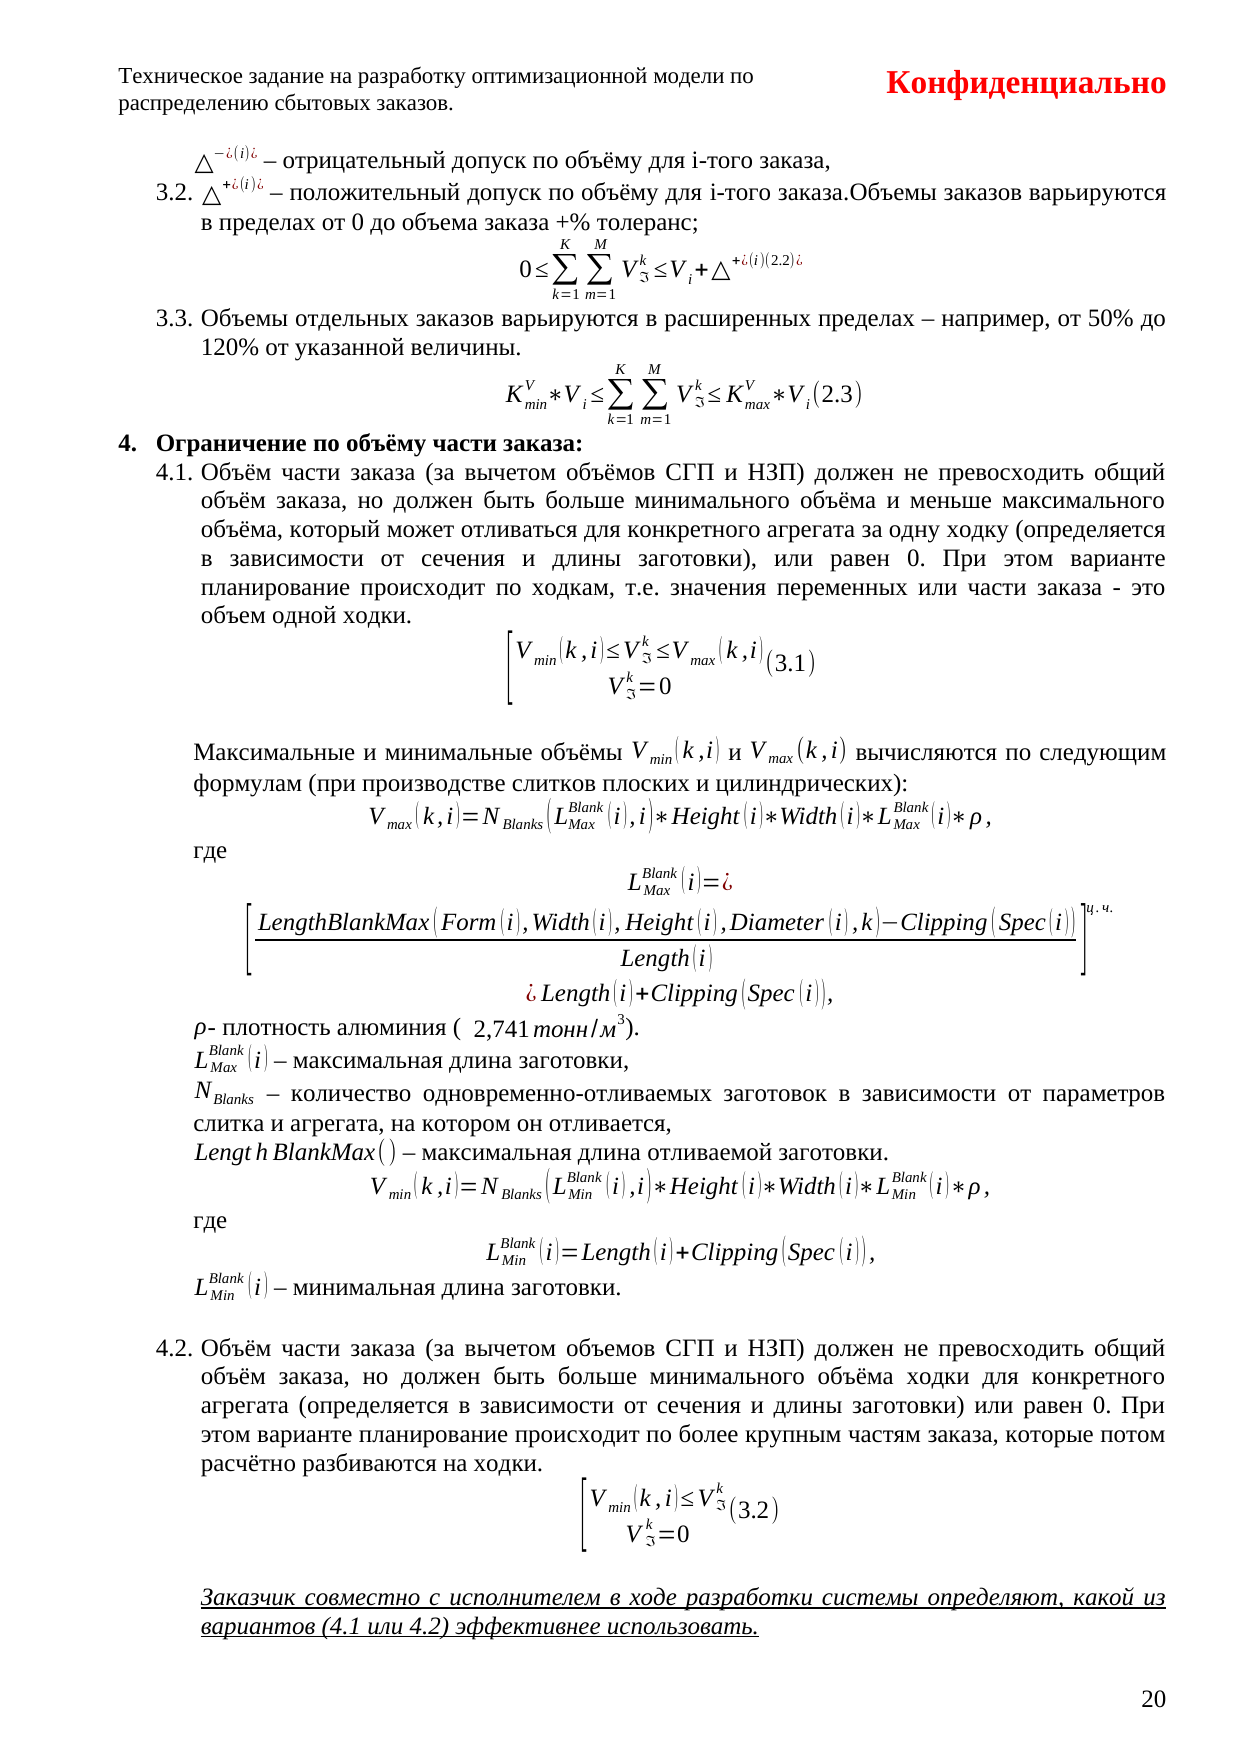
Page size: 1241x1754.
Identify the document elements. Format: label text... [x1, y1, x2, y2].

list – положительный допуск по объёму для i-того заказа.Объемы заказов варьируются в пределах от 0 до объема заказа +% толеранс; [156, 176, 1166, 236]
list Объём части заказа (за вычетом объёмов СГП и НЗП) должен не превосходить общий объём заказа, но должен быть больше минимального объёма и меньше максимального объёма, который может отливаться для конкретного агрегата за одну ходку (определяется в зависимости от сечения и длины заготовки), или равен 0. При этом варианте планирование происходит по ходкам, т.е. значения переменных или части заказа - это объем одной ходки. [156, 457, 1166, 629]
list – отрицательный допуск по объёму для i-того заказа, [193, 144, 1166, 176]
list - плотность алюминия (). [193, 1011, 1166, 1042]
list где [193, 835, 1166, 864]
list Максимальные и минимальные объёмы и вычисляются по следующим формулам (при производстве слитков плоских и цилиндрических): [193, 735, 1166, 797]
list Ограничение по объёму части заказа: [118, 428, 1166, 457]
list – минимальная длина заготовки. [193, 1269, 1166, 1304]
list Заказчик совместно с исполнителем в ходе разработки системы определяют, какой из вариантов (4.1 или 4.2) эффективнее использовать. [201, 1582, 1166, 1607]
list Заказчик совместно с исполнителем в ходе разработки системы определяют, какой из вариантов (4.1 или 4.2) эффективнее использовать. [201, 1609, 1166, 1640]
list – максимальная длина заготовки, [193, 1042, 1166, 1077]
list – количество одновременно-отливаемых заготовок в зависимости от параметров слитка и агрегата, на котором он отливается, [193, 1077, 1166, 1137]
list – максимальная длина отливаемой заготовки. [193, 1137, 1166, 1167]
list Объём части заказа (за вычетом объемов СГП и НЗП) должен не превосходить общий объём заказа, но должен быть больше минимального объёма ходки для конкретного агрегата (определяется в зависимости от сечения и длины заготовки) или равен 0. При этом варианте планирование происходит по более крупным частям заказа, которые потом расчётно разбиваются на ходки. [156, 1333, 1166, 1476]
list где [193, 1205, 1166, 1234]
list Объемы отдельных заказов варьируются в расширенных пределах – например, от 50% до 120% от указанной величины. [156, 303, 1166, 361]
